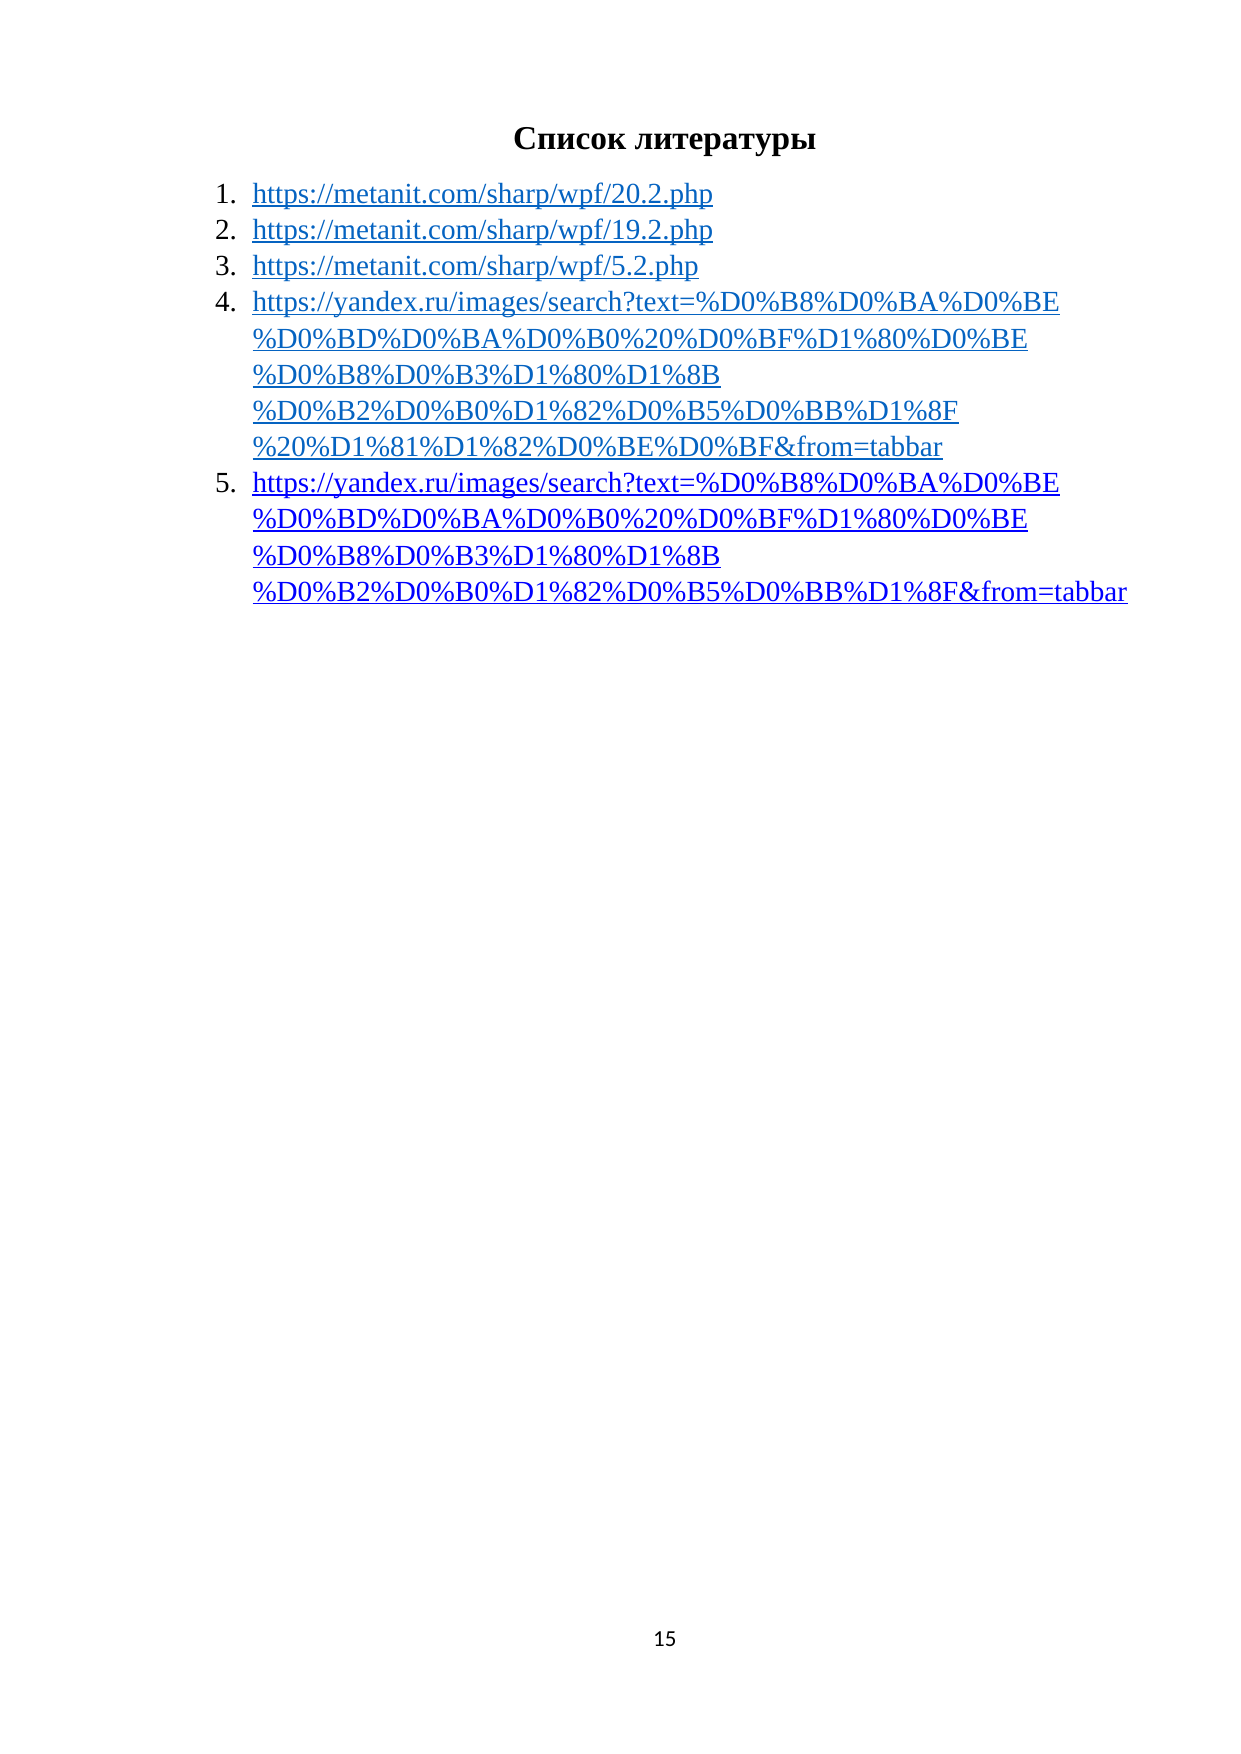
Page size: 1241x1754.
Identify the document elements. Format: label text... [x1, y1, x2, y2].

list https://metanit.com/sharp/wpf/20.2.php [215, 176, 1152, 210]
list https://metanit.com/sharp/wpf/19.2.php [215, 212, 1152, 246]
list https://metanit.com/sharp/wpf/5.2.php [215, 248, 1152, 282]
text Список литературы [177, 118, 1152, 156]
list https://yandex.ru/images/search?text=%D0%B8%D0%BA%D0%BE%D0%BD%D0%BA%D0%B0%20%D0%BF%D1%80%D0%BE%D0%B8%D0%B3%D1%80%D1%8B%D0%B2%D0%B0%D1%82%D0%B5%D0%BB%D1%8F%20%D1%81%D1%82%D0%BE%D0%BF&from=tabbar [215, 284, 1152, 463]
list https://yandex.ru/images/search?text=%D0%B8%D0%BA%D0%BE%D0%BD%D0%BA%D0%B0%20%D0%BF%D1%80%D0%BE%D0%B8%D0%B3%D1%80%D1%8B%D0%B2%D0%B0%D1%82%D0%B5%D0%BB%D1%8F&from=tabbar [215, 465, 1152, 607]
